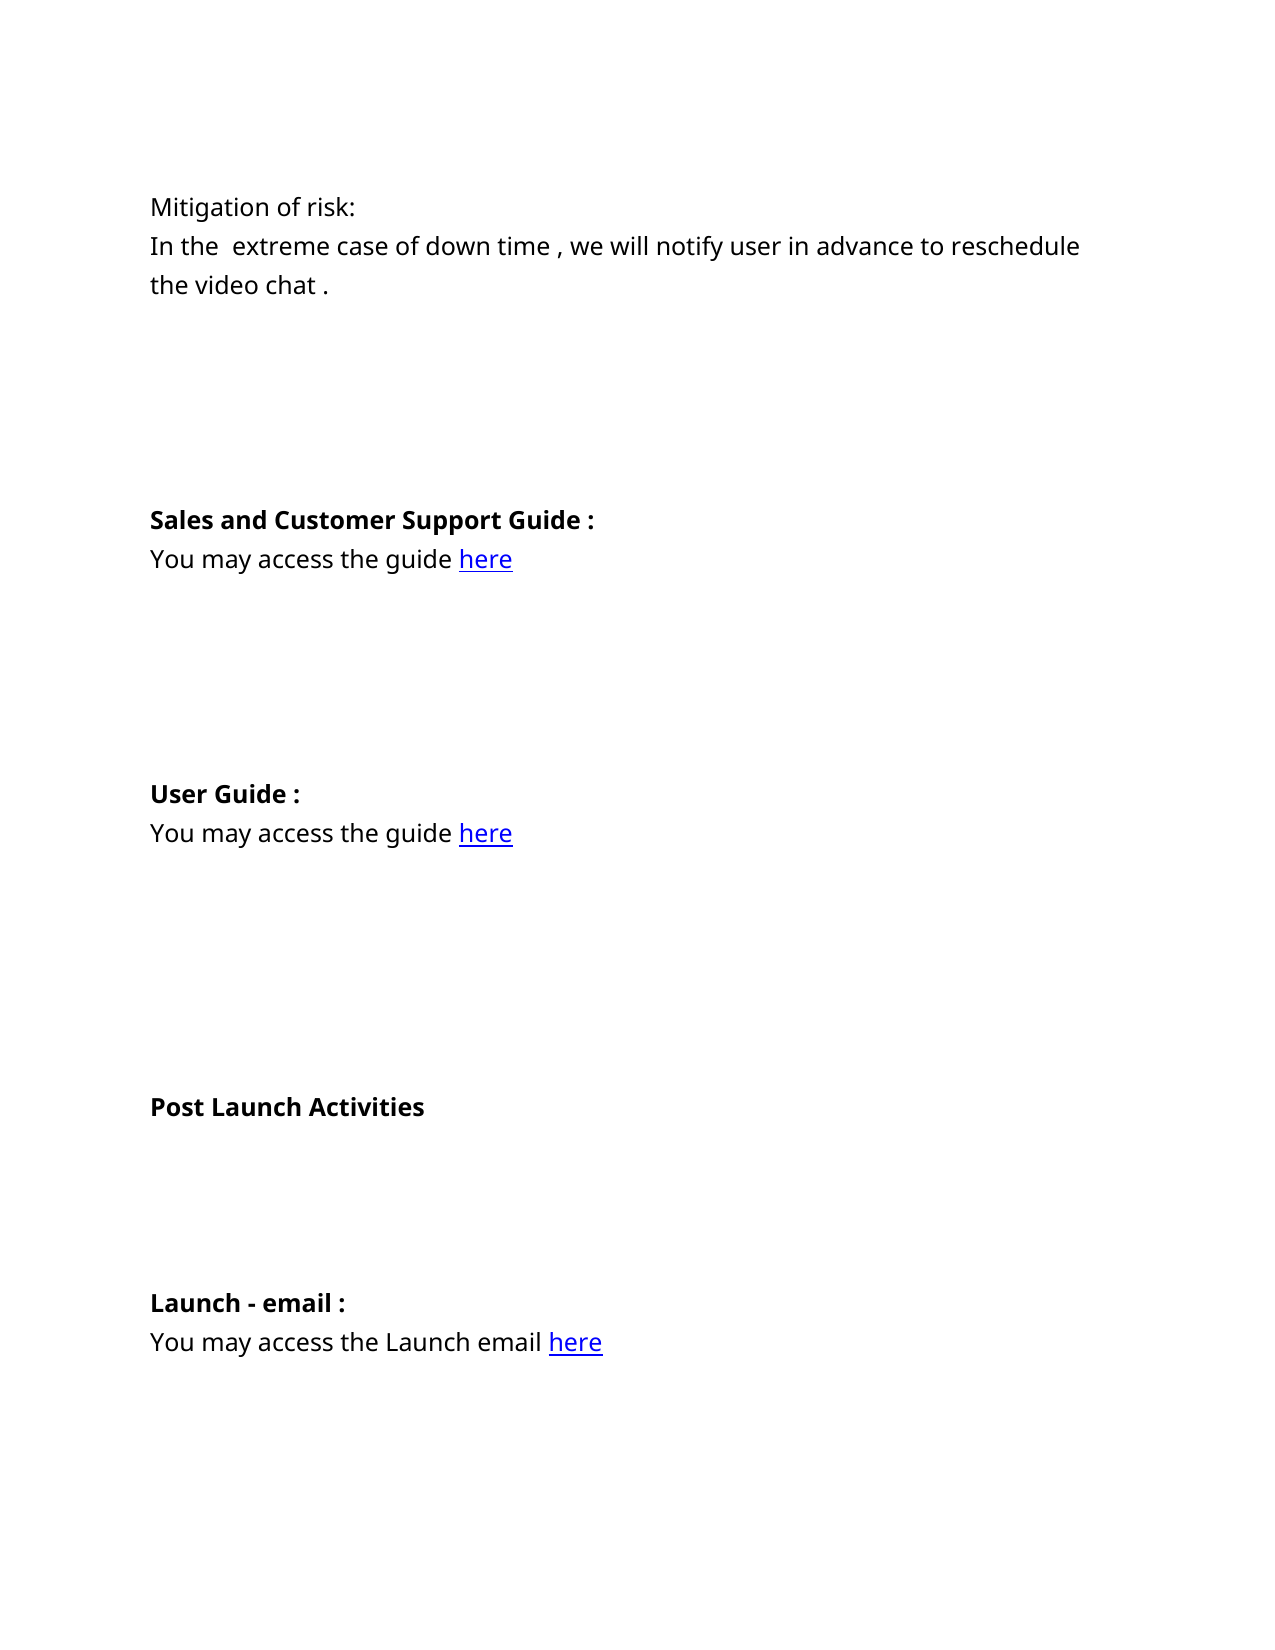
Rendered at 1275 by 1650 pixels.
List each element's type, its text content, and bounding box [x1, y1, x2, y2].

text User Guide : [150, 777, 1125, 811]
text Post Launch Activities [150, 1090, 1125, 1124]
text Mitigation of risk: [150, 189, 1125, 223]
text In the extreme case of down time , we will notify user in advance to reschedule the video chat . [150, 228, 1125, 302]
text You may access the guide here [150, 542, 1125, 576]
text You may access the Launch email here [150, 1325, 1125, 1359]
text You may access the guide here [150, 816, 1125, 850]
text Sales and Customer Support Guide : [150, 502, 1125, 537]
text Launch - email : [150, 1286, 1125, 1320]
